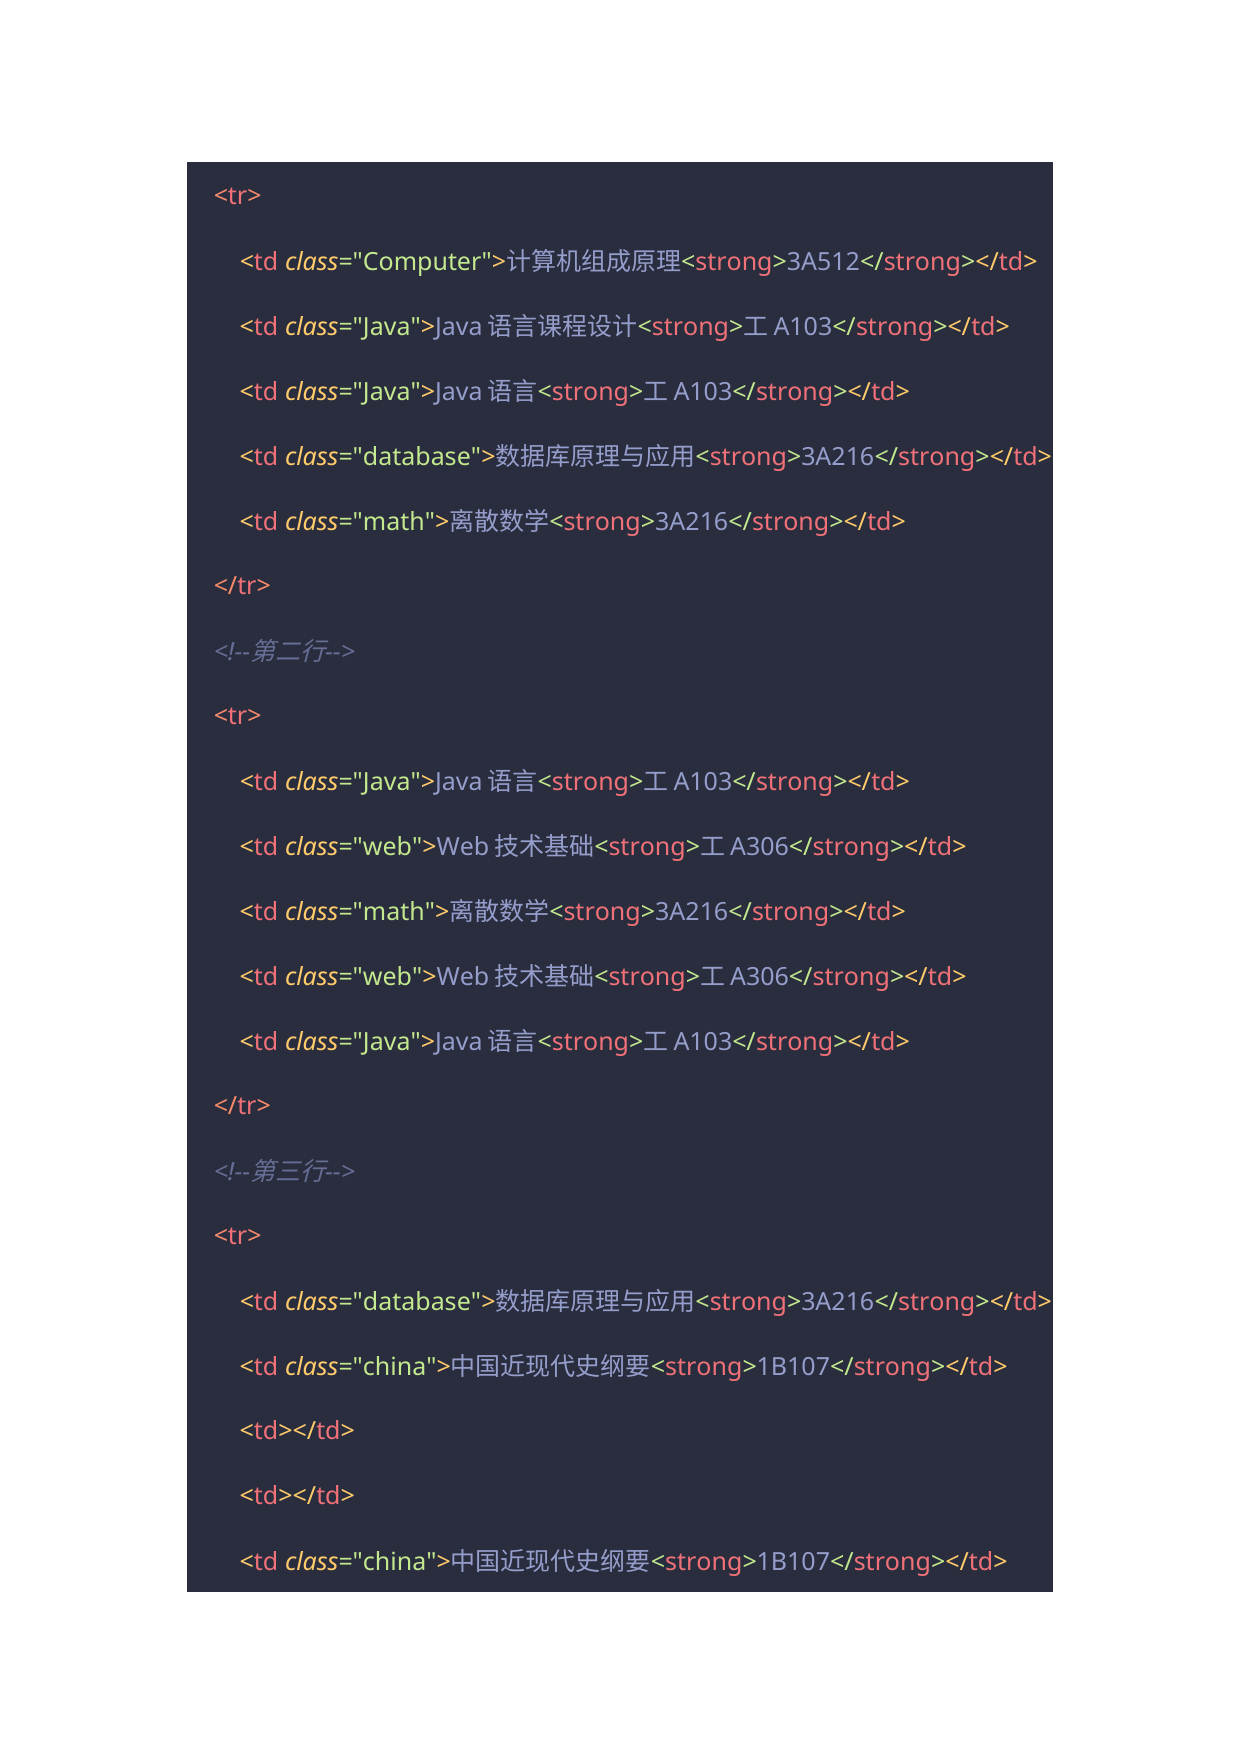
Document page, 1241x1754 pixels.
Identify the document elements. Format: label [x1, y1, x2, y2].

text [187, 162, 1053, 1592]
